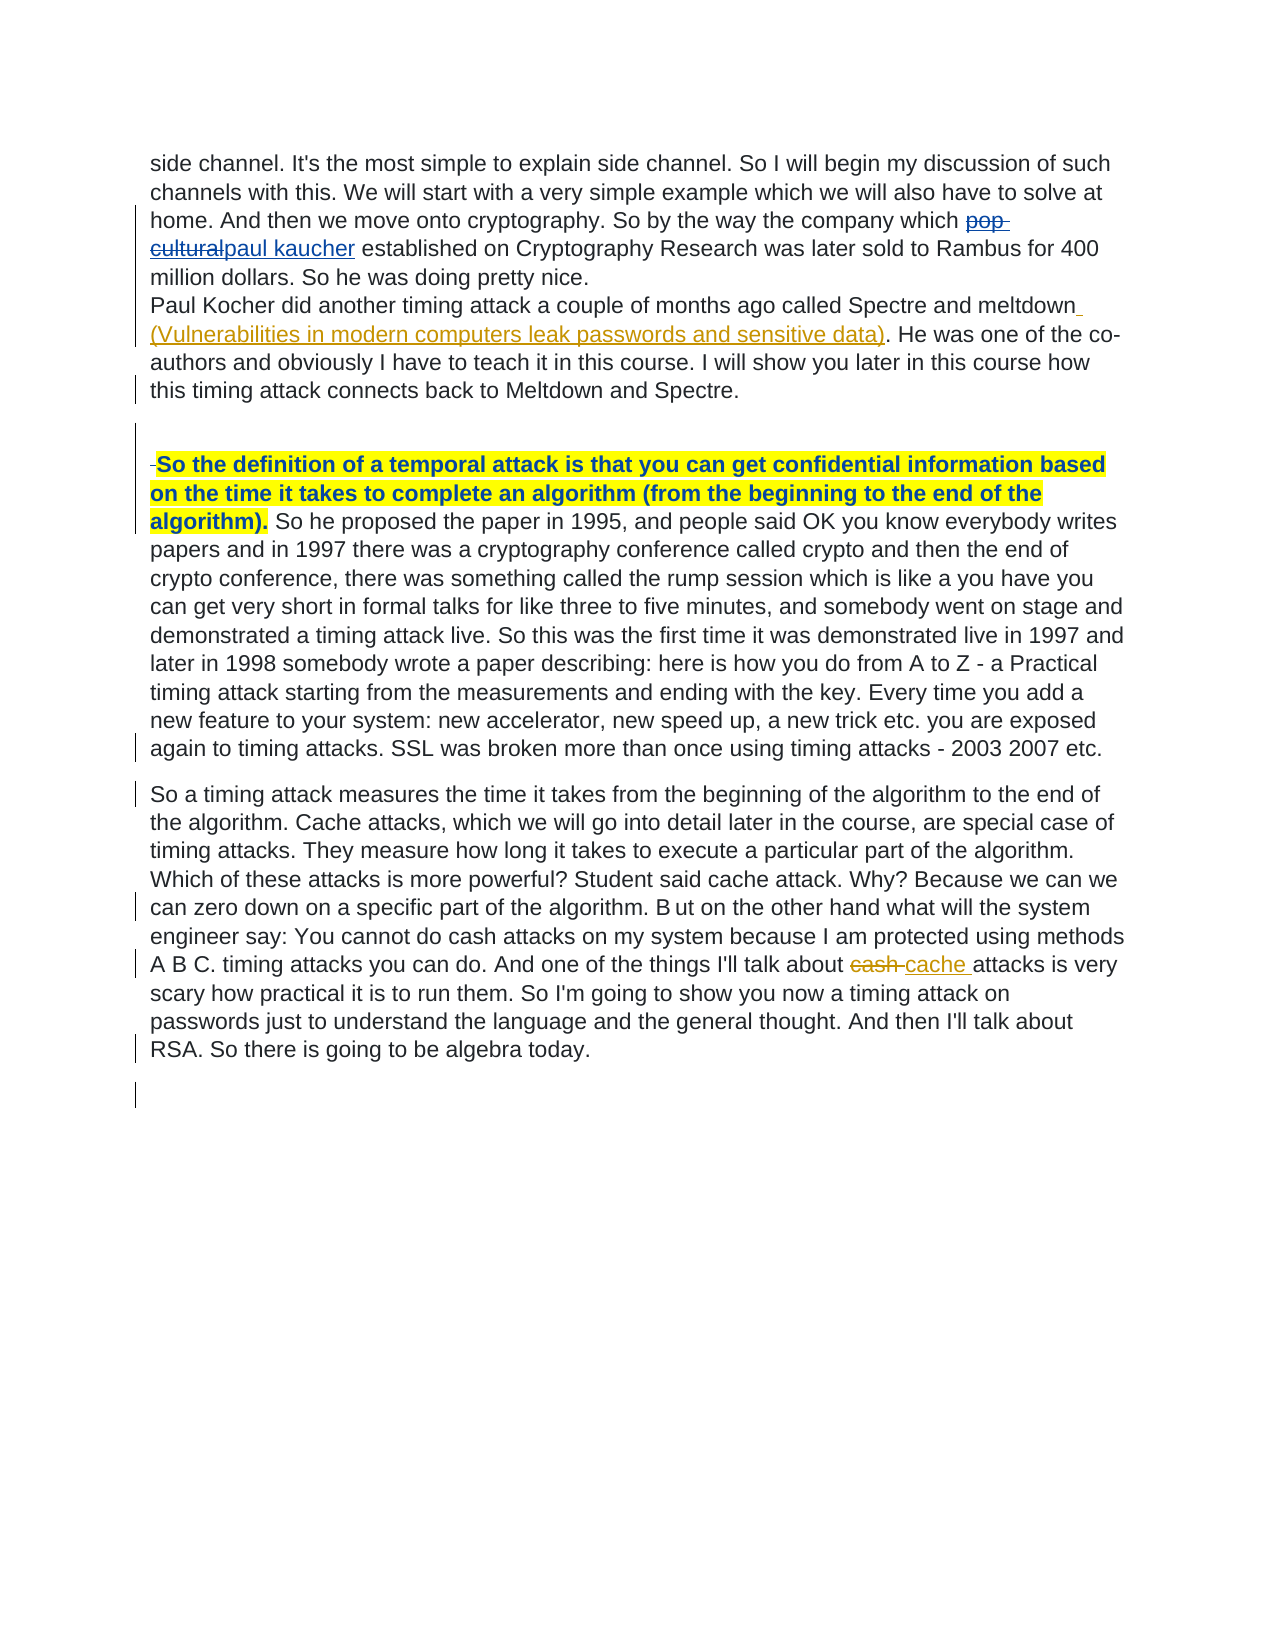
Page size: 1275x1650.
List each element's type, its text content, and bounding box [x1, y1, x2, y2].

text So a timing attack measures the time it takes from the beginning of the algorithm to the end of the algorithm. Cache attacks, which we will go into detail later in the course, are special case of timing attacks. They measure how long it takes to execute a particular part of the algorithm. Which of these attacks is more powerful? Student said cache attack. Why? Because we can we can zero down on a specific part of the algorithm. But on the other hand what will the system engineer say: You cannot do cash attacks on my system because I am protected using methods A B C. timing attacks you can do. And one of the things I'll talk about attacks is very scary how practical it is to run them. So I'm going to show you now a timing attack on passwords just to understand the language and the general thought. And then I'll talk about RSA. So there is going to be algebra today. [150, 781, 1125, 1063]
text So the definition of a temporal attack is that you can get confidential information based on the time it takes to complete an algorithm (from the beginning to the end of the algorithm). So he proposed the paper in 1995, and people said OK you know everybody writes papers and in 1997 there was a cryptography conference called crypto and then the end of crypto conference, there was something called the rump session which is like a you have you can get very short in formal talks for like three to five minutes, and somebody went on stage and demonstrated a timing attack live. So this was the first time it was demonstrated live in 1997 and later in 1998 somebody wrote a paper describing: here is how you do from A to Z - a Practical timing attack starting from the measurements and ending with the key. Every time you add a new feature to your system: new accelerator, new speed up, a new trick etc. you are exposed again to timing attacks. SSL was broken more than once using timing attacks - 2003 2007 etc. [150, 423, 1125, 762]
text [150, 150, 1125, 404]
